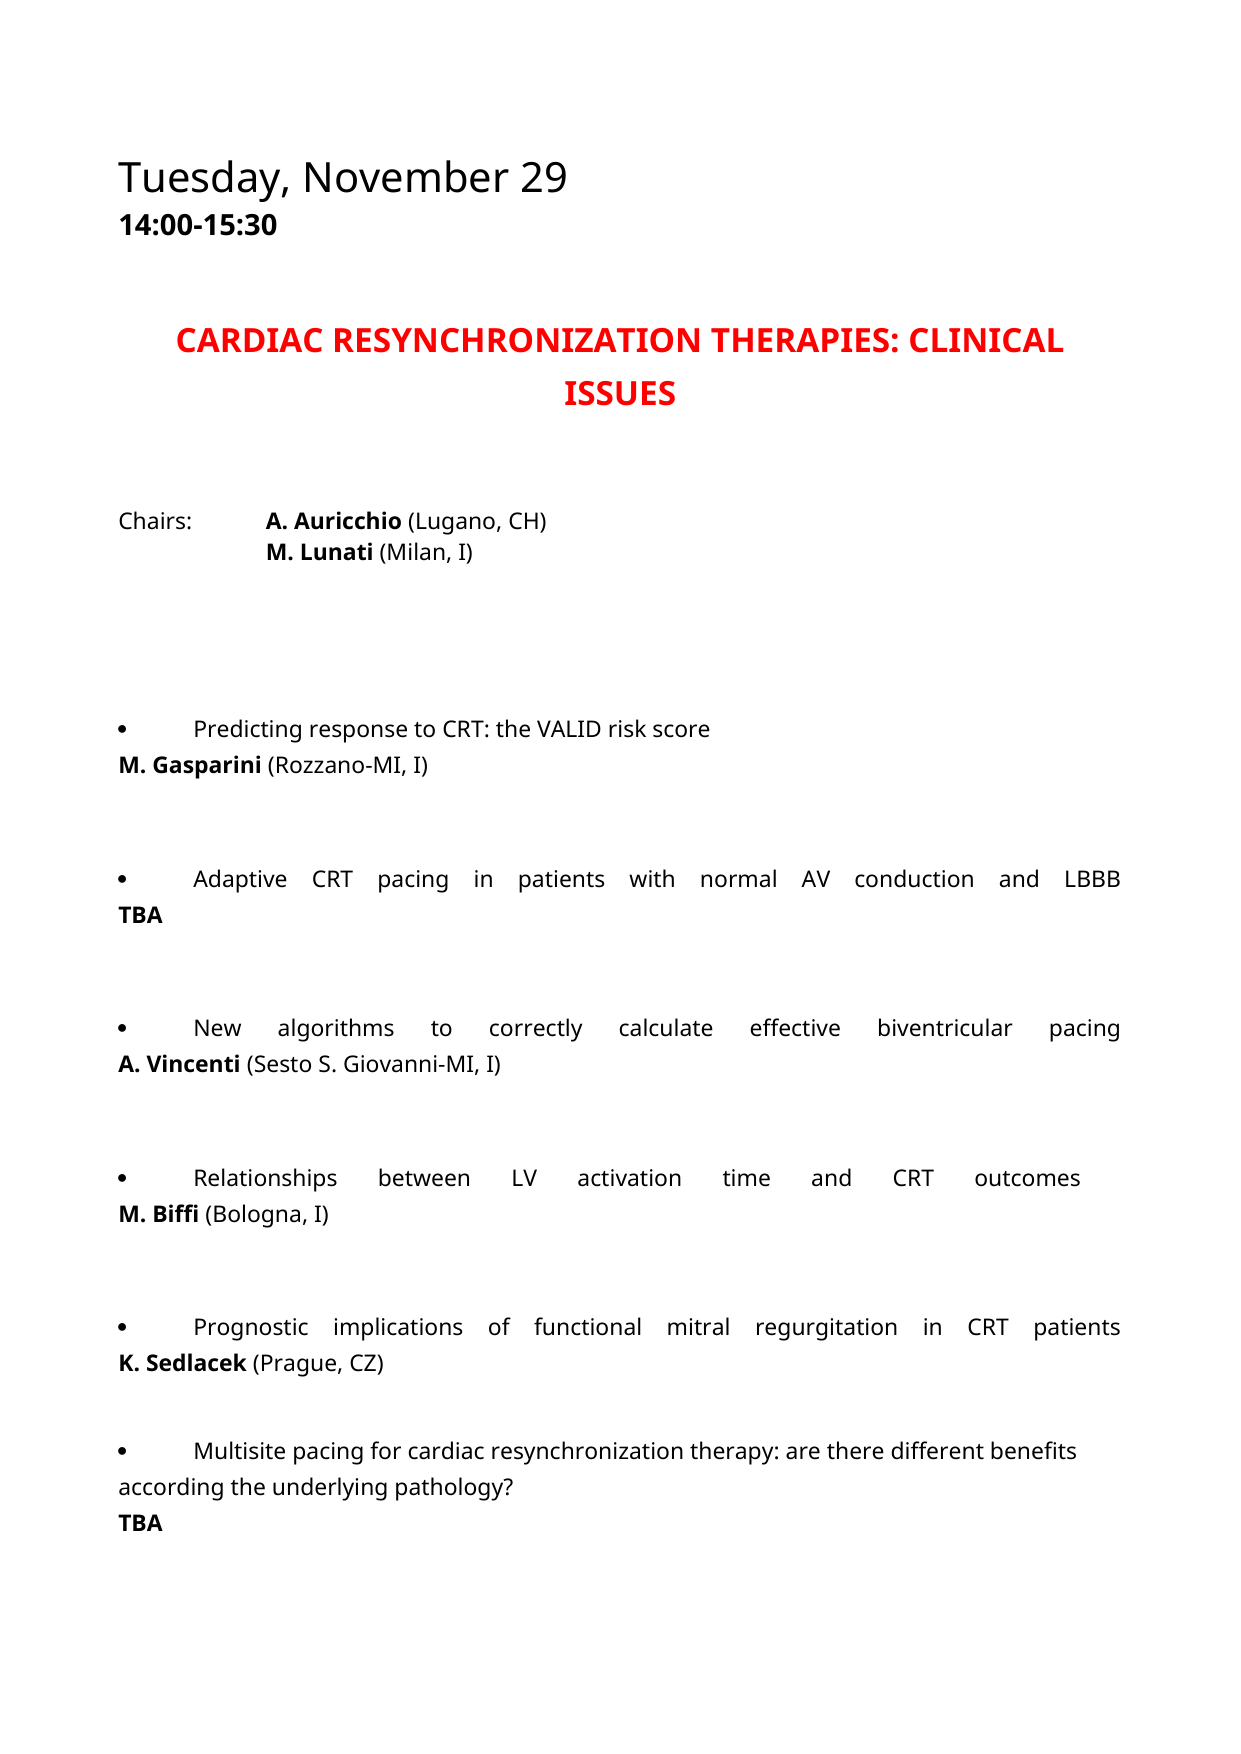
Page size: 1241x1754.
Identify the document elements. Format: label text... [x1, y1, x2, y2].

text Tuesday, November 29 [118, 148, 1122, 204]
list Prognostic implications of functional mitral regurgitation in CRT patients K. Sedlacek (Prague, CZ) [118, 1311, 1122, 1378]
list Adaptive CRT pacing in patients with normal AV conduction and LBBB TBA [118, 863, 1122, 930]
text 14:00-15:30 [118, 204, 1122, 244]
text M. Lunati (Milan, I) [192, 536, 1122, 567]
text Cardiac resynchronization therapies: clinical issues [118, 317, 1122, 415]
list Multisite pacing for cardiac resynchronization therapy: are there different benefits according the underlying pathology? TBA [118, 1435, 1122, 1538]
list New algorithms to correctly calculate effective biventricular pacing A. Vincenti (Sesto S. Giovanni-MI, I) [118, 1012, 1122, 1079]
text Chairs: A. Auricchio (Lugano, CH) [118, 505, 1122, 536]
list Predicting response to CRT: the VALID risk score M. Gasparini (Rozzano-MI, I) [118, 713, 1122, 781]
list Relationships between LV activation time and CRT outcomes M. Biffi (Bologna, I) [118, 1162, 1122, 1229]
